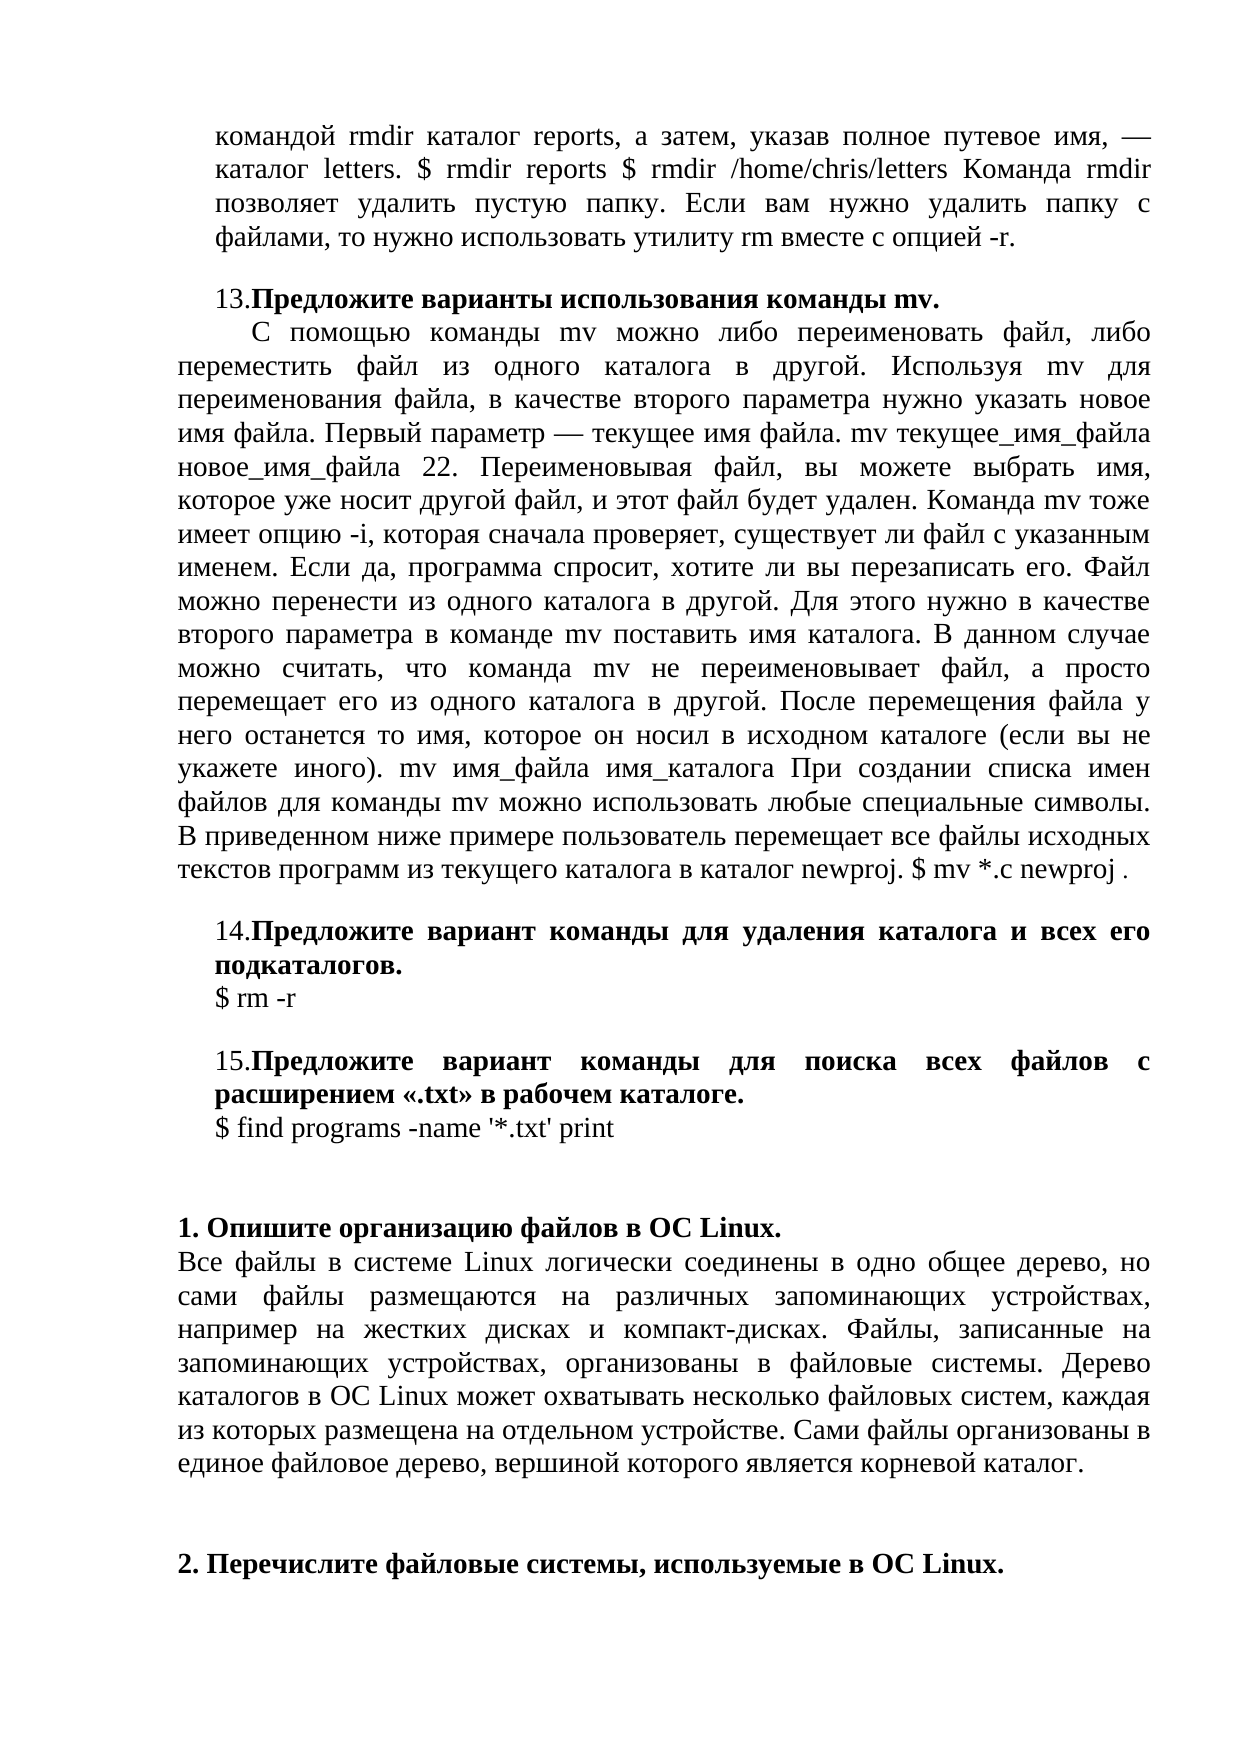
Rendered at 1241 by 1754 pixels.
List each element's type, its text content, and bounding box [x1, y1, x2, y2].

list Предложите вариант команды для удаления каталога и всех его подкаталогов. [214, 913, 1152, 981]
text С помощью команды mv можно либо переименовать файл, либо переместить файл из одного каталога в другой. Используя mv для переименования файла, в качестве второго параметра нужно указать новое имя файла. Первый параметр — текущее имя файла. mv текущее_имя_файла новое_имя_файла 22. Переименовывая файл, вы можете выбрать имя, которое уже носит другой файл, и этот файл будет удален. Команда mv тоже имеет опцию -i, которая сначала проверяет, существует ли файл с указанным именем. Если да, программа спросит, хотите ли вы перезаписать его. Файл можно перенести из одного каталога в другой. Для этого нужно в качестве второго параметра в команде mv поставить имя каталога. В данном случае можно считать, что команда mv не переименовывает файл, а просто перемещает его из одного каталога в другой. После перемещения файла у него останется то имя, которое он носил в исходном каталоге (если вы не укажете иного). mv имя_файла имя_каталога При создании списка имен файлов для команды mv можно использовать любые специальные символы. В приведенном ниже примере пользователь перемещает все файлы исходных текстов программ из текущего каталога в каталог newproj. $ mv *.с newproj . [177, 314, 1152, 885]
text $ find programs -name '*.txt' print [215, 1110, 1152, 1143]
text $ rm -r [215, 981, 1152, 1014]
text 2. Перечислите файловые системы, используемые в ОС Linux. [177, 1546, 1152, 1579]
text Все файлы в системе Linux логически соединены в одно общее дерево, но сами файлы размещаются на различных запоминающих устройствах, например на жестких дисках и компакт-дисках. Файлы, записанные на запоминающих устройствах, организованы в файловые системы. Дерево каталогов в ОС Linux может охватывать несколько файловых систем, каждая из которых размещена на отдельном устройстве. Сами файлы организованы в единое файловое дерево, вершиной которого является корневой каталог. [177, 1244, 1152, 1479]
list Предложите варианты использования команды mv. [214, 281, 1152, 314]
text 1. Опишите организацию файлов в ОС Linux. [177, 1211, 1152, 1244]
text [215, 118, 1152, 252]
list Предложите вариант команды для поиска всех файлов с расширением «.txt» в рабочем каталоге. [214, 1043, 1152, 1110]
